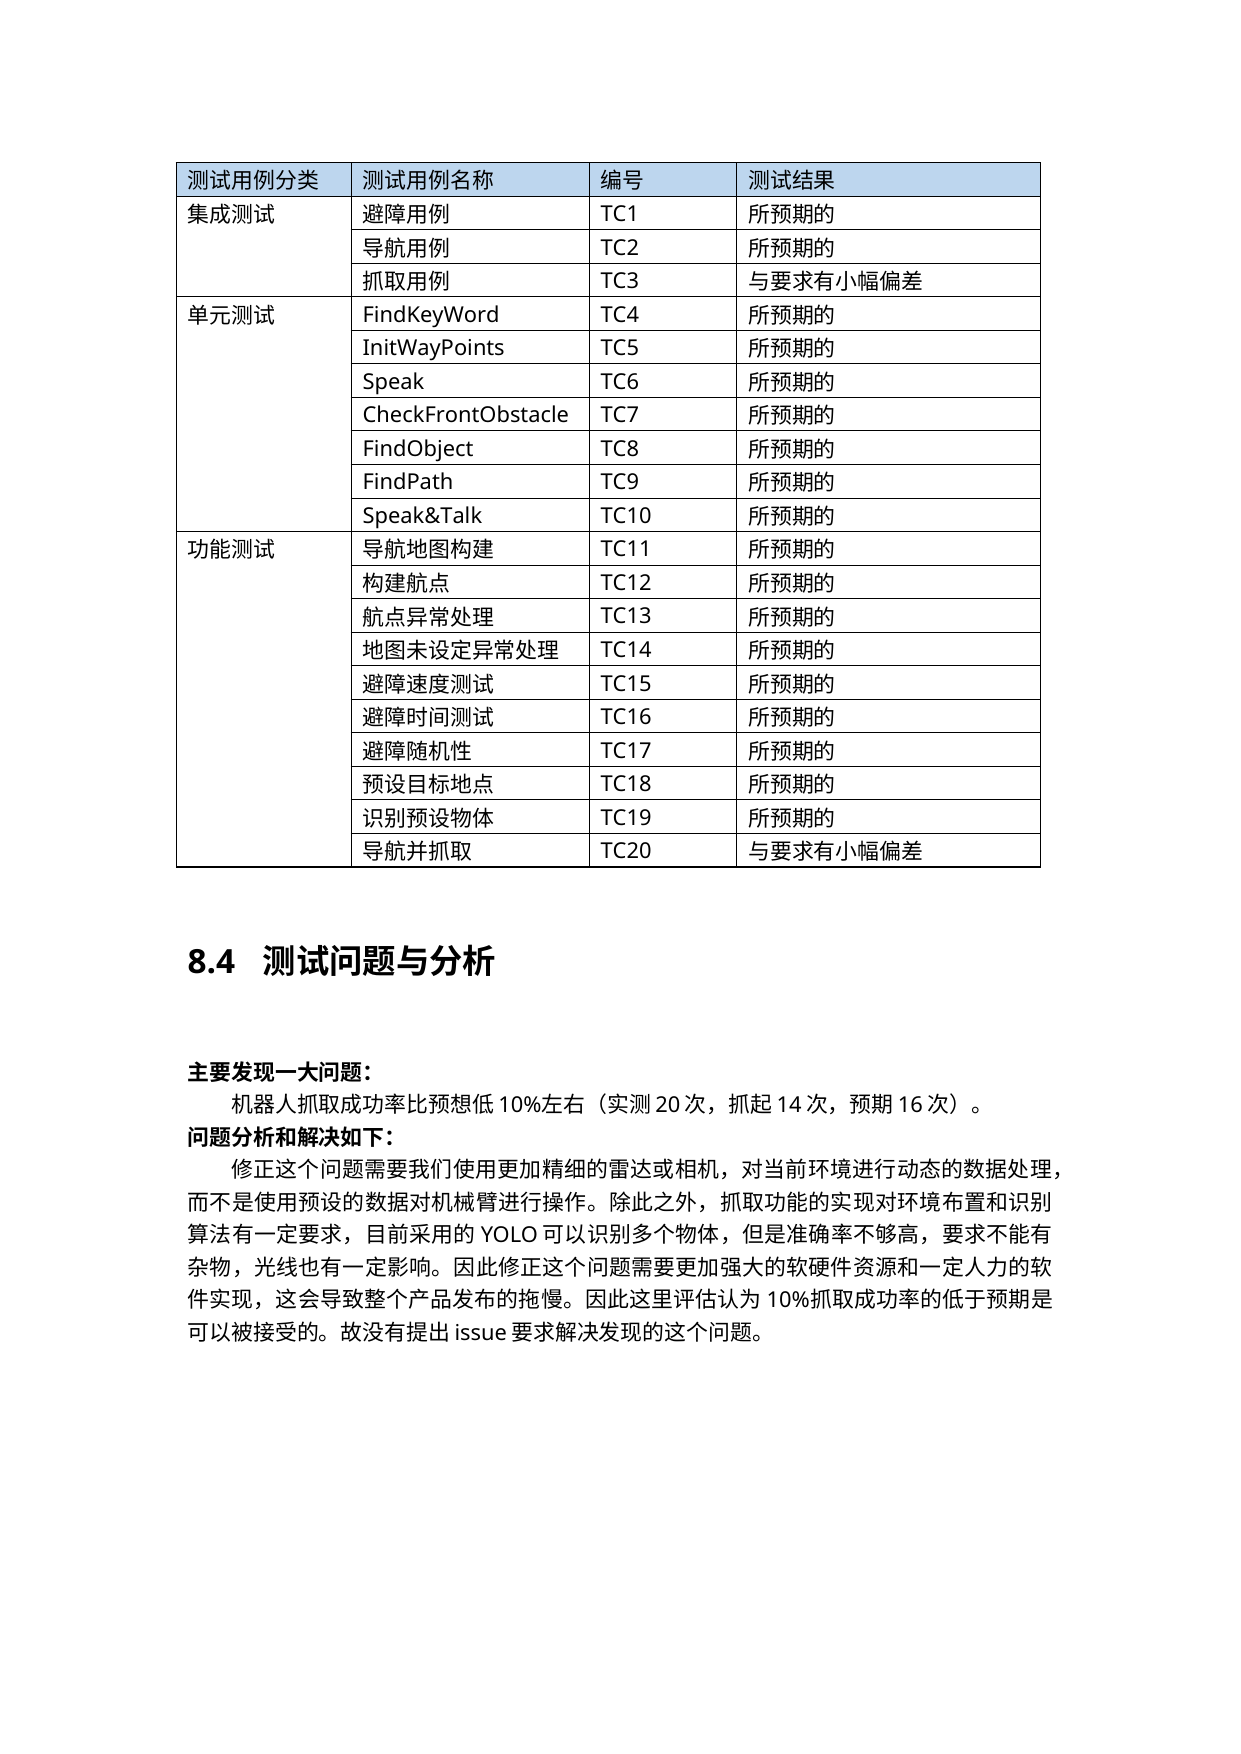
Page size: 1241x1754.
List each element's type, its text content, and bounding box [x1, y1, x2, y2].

table_cell 导航用例 [352, 230, 589, 263]
table_cell TC14 [590, 633, 736, 665]
table_cell Speak&Talk [352, 499, 589, 531]
table_cell 所预期的 [737, 566, 1040, 598]
table_cell 抓取用例 [352, 264, 589, 296]
table_cell TC13 [590, 599, 736, 632]
text 问题分析和解决如下： [187, 1119, 1053, 1152]
table_cell TC16 [590, 700, 736, 732]
table_header 测试结果 [737, 163, 1040, 196]
table_cell TC12 [590, 566, 736, 598]
table_cell 导航地图构建 [352, 532, 589, 564]
table_cell 避障用例 [352, 197, 589, 229]
table_cell 单元测试 [177, 297, 351, 531]
table_cell TC5 [590, 331, 736, 363]
table_cell 航点异常处理 [352, 599, 589, 632]
table_cell FindPath [352, 465, 589, 497]
table_cell 所预期的 [737, 465, 1040, 497]
table_cell TC7 [590, 398, 736, 430]
table_cell 构建航点 [352, 566, 589, 598]
table_cell 功能测试 [177, 532, 351, 866]
subtitle 测试问题与分析 [187, 927, 1053, 992]
table_cell 所预期的 [737, 499, 1040, 531]
table_header 测试用例分类 [177, 163, 351, 196]
table_cell 避障速度测试 [352, 666, 589, 699]
table_cell TC4 [590, 297, 736, 330]
table_cell 避障随机性 [352, 733, 589, 766]
table_cell TC18 [590, 767, 736, 799]
table_cell 所预期的 [737, 331, 1040, 363]
table_cell TC6 [590, 364, 736, 397]
table_cell 所预期的 [737, 666, 1040, 699]
table_cell 所预期的 [737, 297, 1040, 330]
table_cell FindKeyWord [352, 297, 589, 330]
table_cell 所预期的 [737, 398, 1040, 430]
table_cell TC1 [590, 197, 736, 229]
table_cell Speak [352, 364, 589, 397]
table_cell 所预期的 [737, 364, 1040, 397]
table_cell 与要求有小幅偏差 [737, 264, 1040, 296]
table_cell TC19 [590, 800, 736, 833]
table_cell TC11 [590, 532, 736, 564]
text 主要发现一大问题： [187, 1054, 1053, 1087]
table_cell 所预期的 [737, 532, 1040, 564]
table_cell 所预期的 [737, 599, 1040, 632]
table_cell 地图未设定异常处理 [352, 633, 589, 665]
table_cell CheckFrontObstacle [352, 398, 589, 430]
table_header 编号 [590, 163, 736, 196]
table_cell 所预期的 [737, 800, 1040, 833]
table_cell 所预期的 [737, 633, 1040, 665]
table_cell TC9 [590, 465, 736, 497]
table_cell 所预期的 [737, 197, 1040, 229]
table_cell 导航并抓取 [352, 834, 589, 866]
table_cell 与要求有小幅偏差 [737, 834, 1040, 866]
table_cell 集成测试 [177, 197, 351, 296]
table_cell InitWayPoints [352, 331, 589, 363]
table_cell 识别预设物体 [352, 800, 589, 833]
table_cell 预设目标地点 [352, 767, 589, 799]
table_cell 所预期的 [737, 700, 1040, 732]
table_cell TC10 [590, 499, 736, 531]
table_cell 所预期的 [737, 230, 1040, 263]
table_cell TC15 [590, 666, 736, 699]
text 修正这个问题需要我们使用更加精细的雷达或相机，对当前环境进行动态的数据处理，而不是使用预设的数据对机械臂进行操作。除此之外，抓取功能的实现对环境布置和识别算法有一定要求，目前采用的YOLO可以识别多个物体，但是准确率不够高，要求不能有杂物，光线也有一定影响。因此修正这个问题需要更加强大的软硬件资源和一定人力的软件实现，这会导致整个产品发布的拖慢。因此这里评估认为10%抓取成功率的低于预期是可以被接受的。故没有提出issue要求解决发现的这个问题。 [187, 1152, 1053, 1347]
list 机器人抓取成功率比预想低10%左右（实测20次，抓起14次，预期16次）。 [231, 1087, 1053, 1119]
table_cell 所预期的 [737, 767, 1040, 799]
table_cell 避障时间测试 [352, 700, 589, 732]
table_cell TC3 [590, 264, 736, 296]
table_cell TC20 [590, 834, 736, 866]
table_header 测试用例名称 [352, 163, 589, 196]
table_cell 所预期的 [737, 733, 1040, 766]
table_cell 所预期的 [737, 431, 1040, 464]
table_cell TC2 [590, 230, 736, 263]
table_cell TC8 [590, 431, 736, 464]
table_cell TC17 [590, 733, 736, 766]
table_cell FindObject [352, 431, 589, 464]
